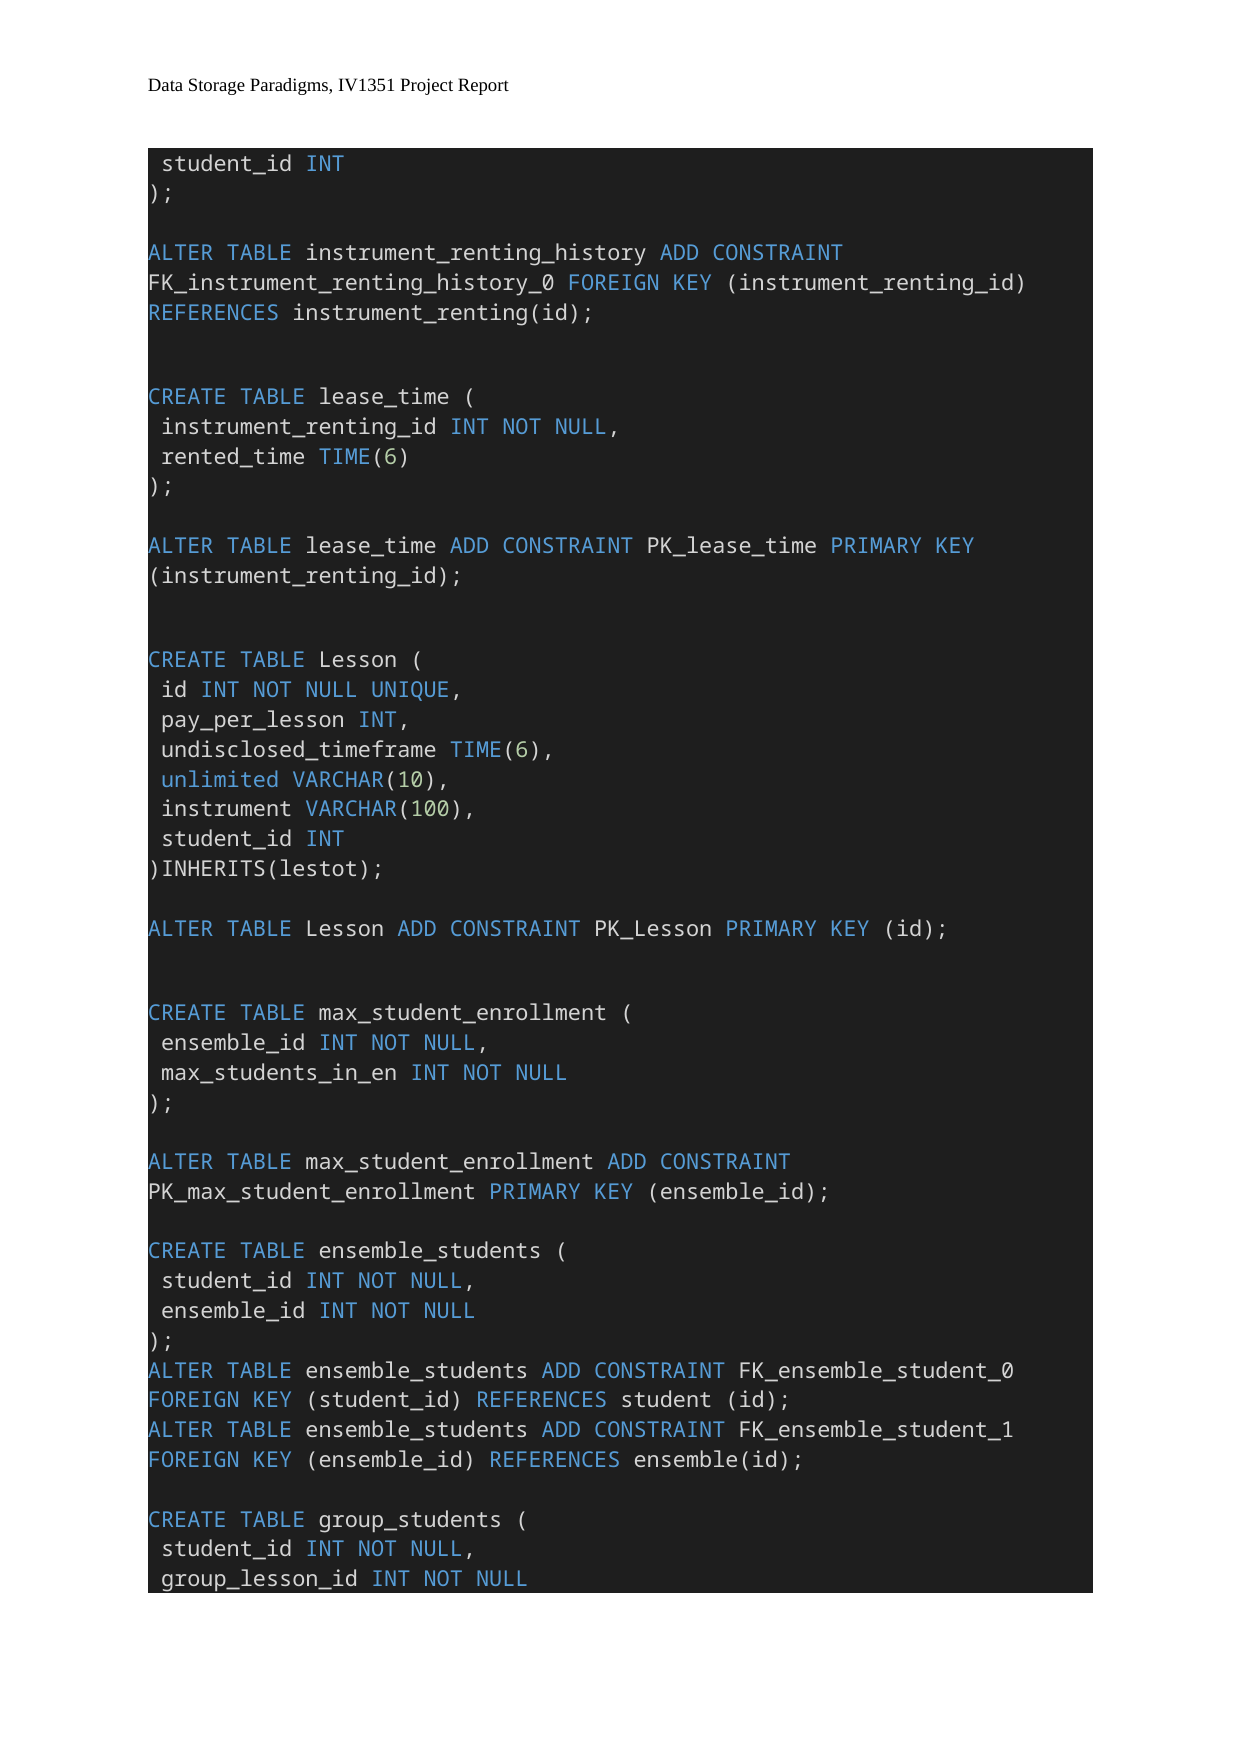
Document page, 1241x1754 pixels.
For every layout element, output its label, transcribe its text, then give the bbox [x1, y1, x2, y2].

text undisclosed_timeframe TIME(6), [148, 734, 1093, 764]
text CREATE TABLE Lesson ( [148, 644, 1093, 674]
text ALTER TABLE ensemble_students ADD CONSTRAINT FK_ensemble_student_1 FOREIGN KEY (ensemble_id) REFERENCES ensemble(id); [148, 1414, 1093, 1474]
text CREATE TABLE group_students ( [148, 1504, 1093, 1533]
text ); [148, 471, 1093, 500]
text CREATE TABLE max_student_enrollment ( [148, 997, 1093, 1027]
text instrument VARCHAR(100), [148, 793, 1093, 823]
text CREATE TABLE ensemble_students ( [148, 1236, 1093, 1265]
text ensemble_id INT NOT NULL [148, 1295, 1093, 1325]
text student_id INT [148, 148, 1093, 177]
text ); [148, 1325, 1093, 1355]
text student_id INT NOT NULL, [148, 1265, 1093, 1295]
text )INHERITS(lestot); [148, 853, 1093, 883]
text id INT NOT NULL UNIQUE, [148, 674, 1093, 704]
text student_id INT NOT NULL, [148, 1533, 1093, 1563]
text max_students_in_en INT NOT NULL [148, 1057, 1093, 1087]
text ALTER TABLE max_student_enrollment ADD CONSTRAINT PK_max_student_enrollment PRIMARY KEY (ensemble_id); [148, 1146, 1093, 1206]
text student_id INT [148, 823, 1093, 853]
text ALTER TABLE ensemble_students ADD CONSTRAINT FK_ensemble_student_0 FOREIGN KEY (student_id) REFERENCES student (id); [148, 1355, 1093, 1414]
text ); [148, 1087, 1093, 1116]
text pay_per_lesson INT, [148, 704, 1093, 734]
text unlimited VARCHAR(10), [148, 764, 1093, 793]
text group_lesson_id INT NOT NULL [148, 1563, 1093, 1593]
text ALTER TABLE Lesson ADD CONSTRAINT PK_Lesson PRIMARY KEY (id); [148, 913, 1093, 942]
text ALTER TABLE instrument_renting_history ADD CONSTRAINT FK_instrument_renting_history_0 FOREIGN KEY (instrument_renting_id) REFERENCES instrument_renting(id); [148, 237, 1093, 326]
text ); [148, 177, 1093, 207]
text ensemble_id INT NOT NULL, [148, 1027, 1093, 1057]
text rented_time TIME(6) [148, 441, 1093, 471]
text instrument_renting_id INT NOT NULL, [148, 411, 1093, 441]
text ALTER TABLE lease_time ADD CONSTRAINT PK_lease_time PRIMARY KEY (instrument_renting_id); [148, 530, 1093, 590]
text CREATE TABLE lease_time ( [148, 381, 1093, 411]
